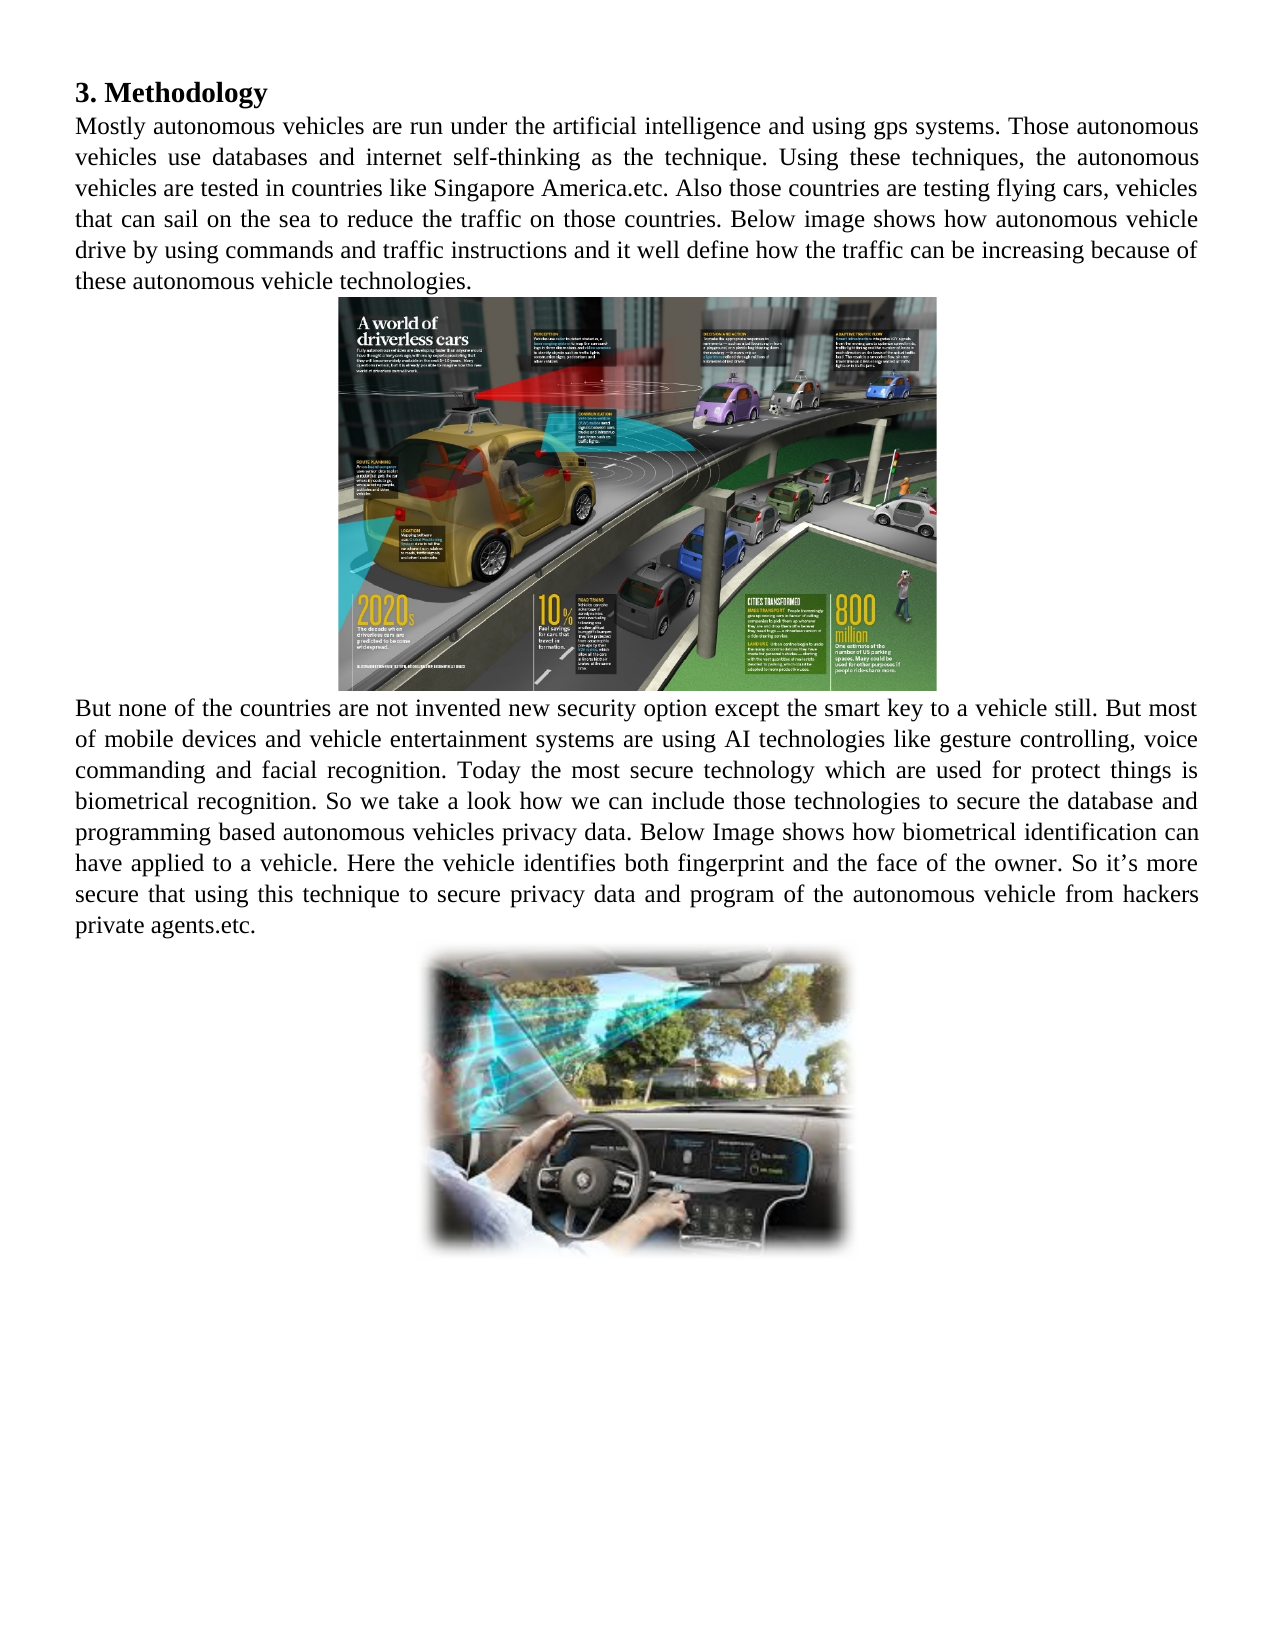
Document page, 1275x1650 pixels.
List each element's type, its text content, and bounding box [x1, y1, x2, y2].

text 3. Methodology [75, 75, 1200, 108]
text Mostly autonomous vehicles are run under the artificial intelligence and using gps systems. Those autonomous vehicles use databases and internet self-thinking as the technique. Using these techniques, the autonomous vehicles are tested in countries like Singapore America.etc. Also those countries are testing flying cars, vehicles that can sail on the sea to reduce the traffic on those countries. Below image shows how autonomous vehicle drive by using commands and traffic instructions and it well define how the traffic can be increasing because of these autonomous vehicle technologies. [75, 111, 1200, 295]
picture [338, 297, 937, 691]
text But none of the countries are not invented new security option except the smart key to a vehicle still. But most of mobile devices and vehicle entertainment systems are using AI technologies like gesture controlling, voice commanding and facial recognition. Today the most secure technology which are used for protect things is biometrical recognition. So we take a look how we can include those technologies to secure the database and programming based autonomous vehicles privacy data. Below Image shows how biometrical identification can have applied to a vehicle. Here the vehicle identifies both fingerprint and the face of the owner. So it’s more secure that using this technique to secure privacy data and program of the autonomous vehicle from hackers private agents.etc. [75, 693, 1200, 939]
